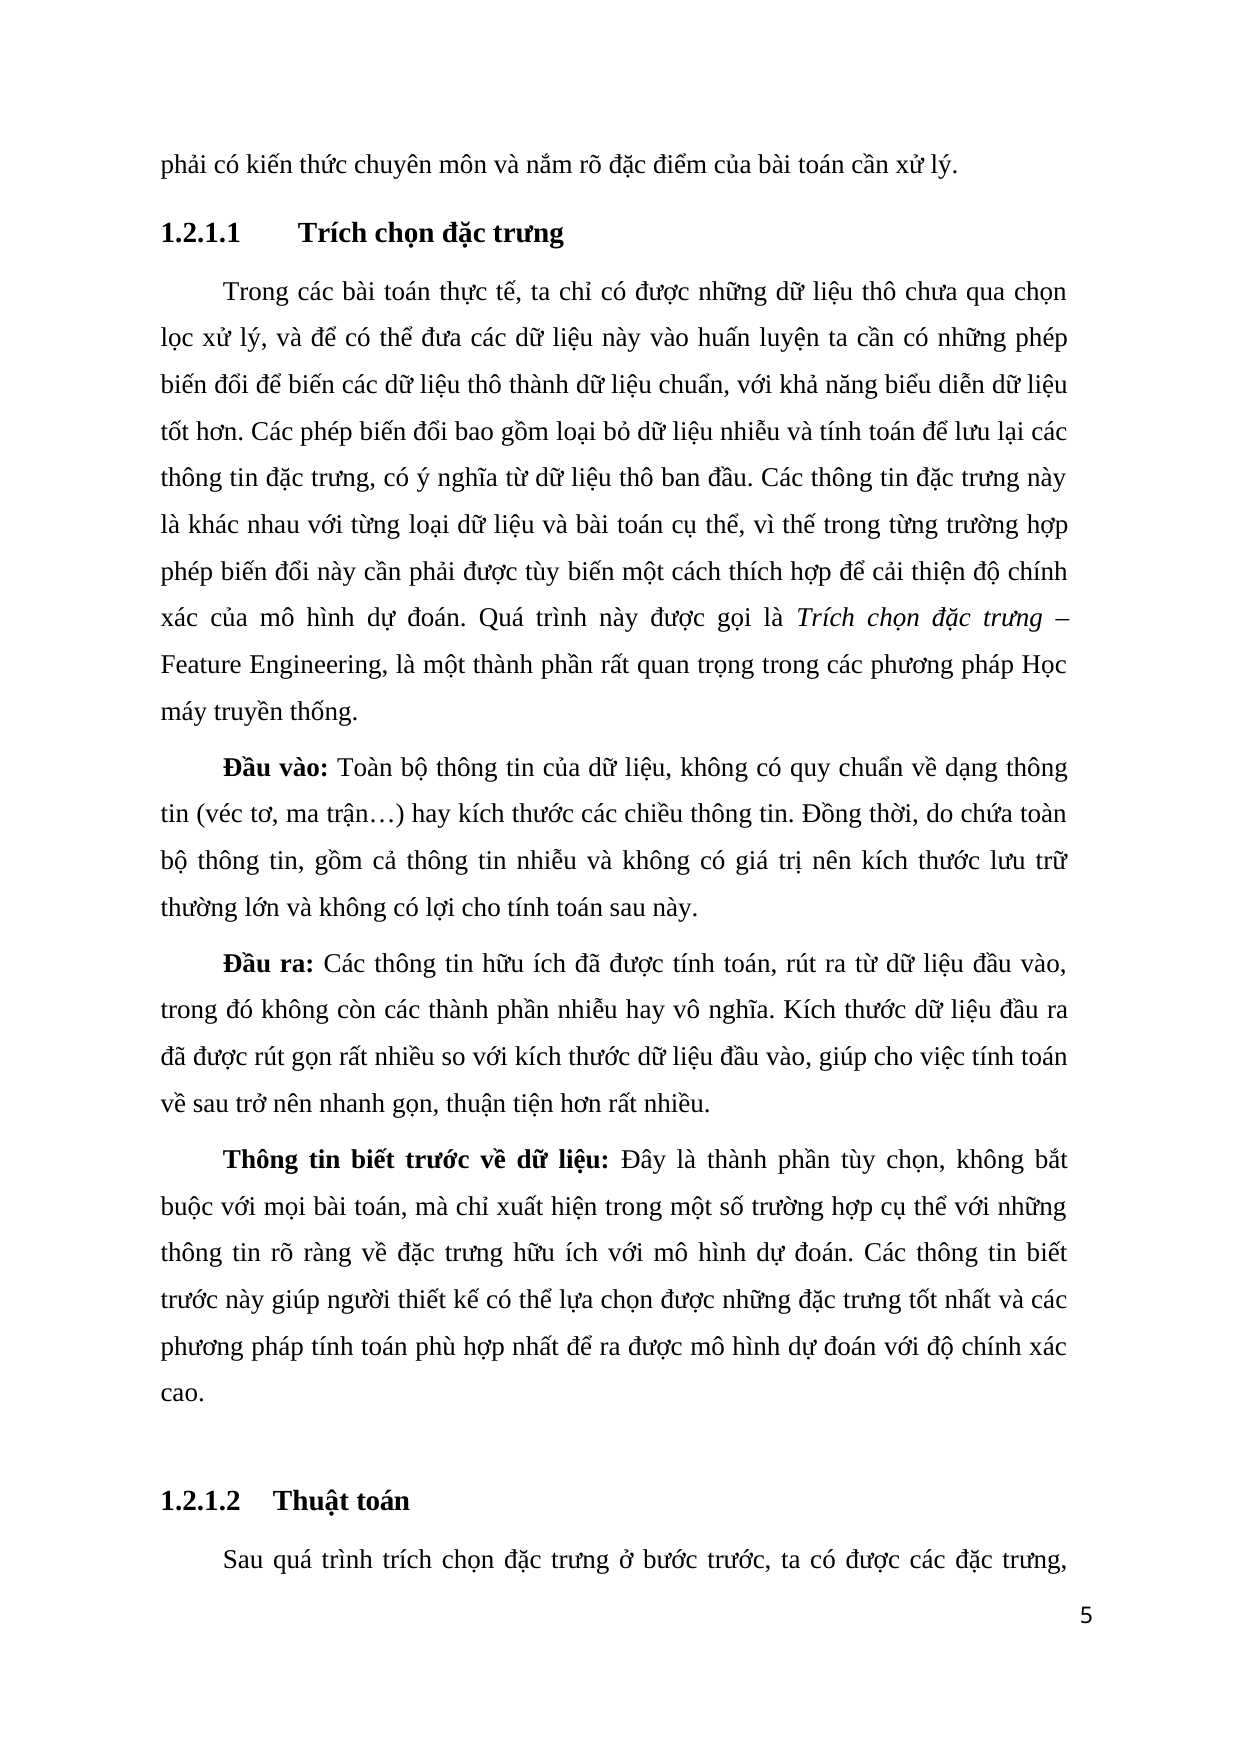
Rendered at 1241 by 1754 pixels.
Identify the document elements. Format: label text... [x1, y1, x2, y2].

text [160, 148, 1069, 179]
text Thông tin biết trước về dữ liệu: Đây là thành phần tùy chọn, không bắt buộc với mọi bài toán, mà chỉ xuất hiện trong một số trường hợp cụ thể với những thông tin rõ ràng về đặc trưng hữu ích với mô hình dự đoán. Các thông tin biết trước này giúp người thiết kế có thể lựa chọn được những đặc trưng tốt nhất và các phương pháp tính toán phù hợp nhất để ra được mô hình dự đoán với độ chính xác cao. [160, 1143, 1069, 1407]
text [160, 1543, 1069, 1574]
text Đầu vào: Toàn bộ thông tin của dữ liệu, không có quy chuẩn về dạng thông tin (véc tơ, ma trận…) hay kích thước các chiều thông tin. Đồng thời, do chứa toàn bộ thông tin, gồm cả thông tin nhiễu và không có giá trị nên kích thước lưu trữ thường lớn và không có lợi cho tính toán sau này. [160, 751, 1069, 922]
text Trong các bài toán thực tế, ta chỉ có được những dữ liệu thô chưa qua chọn lọc xử lý, và để có thể đưa các dữ liệu này vào huấn luyện ta cần có những phép biến đổi để biến các dữ liệu thô thành dữ liệu chuẩn, với khả năng biểu diễn dữ liệu tốt hơn. Các phép biến đổi bao gồm loại bỏ dữ liệu nhiễu và tính toán để lưu lại các thông tin đặc trưng, có ý nghĩa từ dữ liệu thô ban đầu. Các thông tin đặc trưng này là khác nhau với từng loại dữ liệu và bài toán cụ thể, vì thế trong từng trường hợp phép biến đổi này cần phải được tùy biến một cách thích hợp để cải thiện độ chính xác của mô hình dự đoán. Quá trình này được gọi là Trích chọn đặc trưng – Feature Engineering, là một thành phần rất quan trọng trong các phương pháp Học máy truyền thống. [160, 275, 1069, 726]
list Thuật toán [160, 1483, 1092, 1517]
text Đầu ra: Các thông tin hữu ích đã được tính toán, rút ra từ dữ liệu đầu vào, trong đó không còn các thành phần nhiễu hay vô nghĩa. Kích thước dữ liệu đầu ra đã được rút gọn rất nhiều so với kích thước dữ liệu đầu vào, giúp cho việc tính toán về sau trở nên nhanh gọn, thuận tiện hơn rất nhiều. [160, 947, 1069, 1118]
text 1.2.1.1 Trích chọn đặc trưng [160, 215, 1069, 249]
